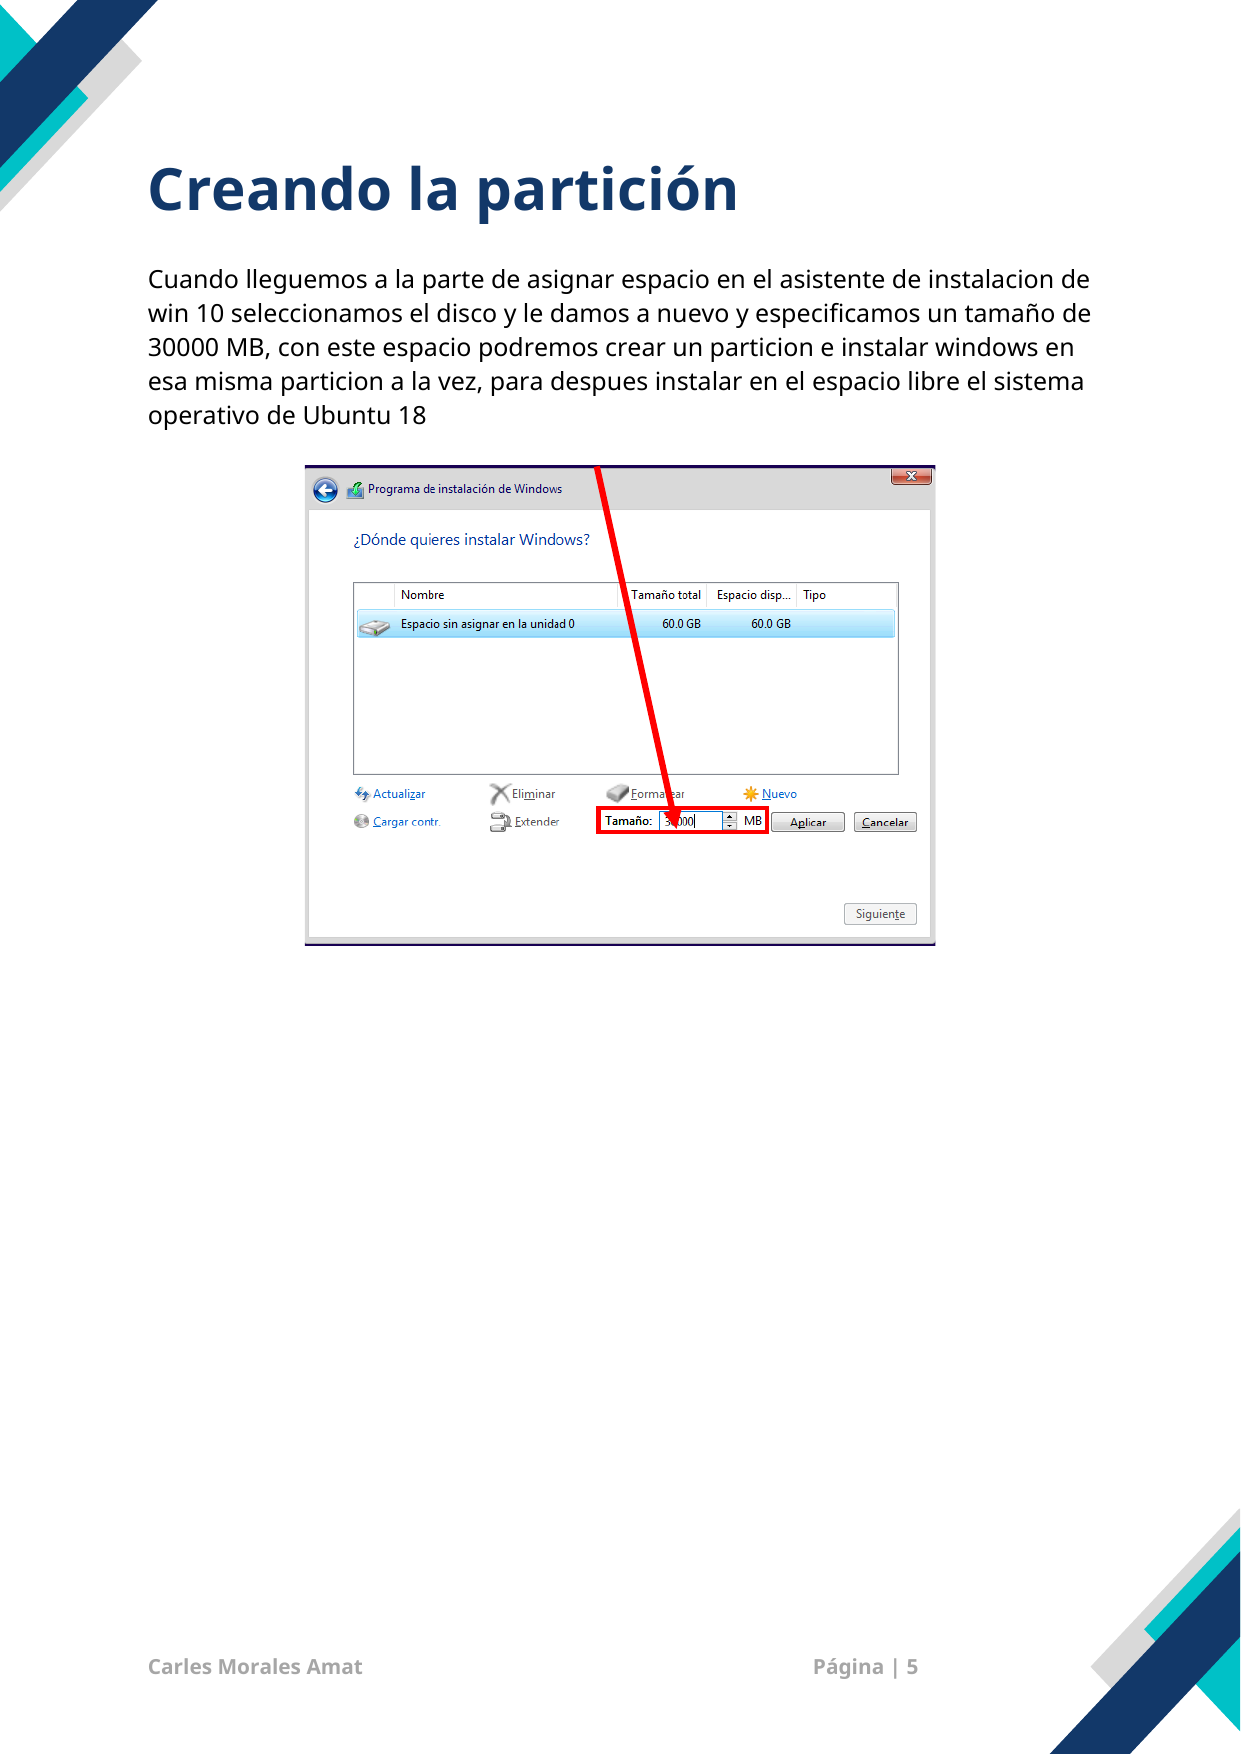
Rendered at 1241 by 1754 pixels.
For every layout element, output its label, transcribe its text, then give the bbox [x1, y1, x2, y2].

picture [304, 465, 936, 946]
picture [601, 810, 765, 830]
subtitle Creando la partición [148, 148, 1092, 227]
text Cuando lleguemos a la parte de asignar espacio en el asistente de instalacion de win 10 seleccionamos el disco y le damos a nuevo y especificamos un tamaño de 30000 MB, con este espacio podremos crear un particion e instalar windows en esa misma particion a la vez, para despues instalar en el espacio libre el sistema operativo de Ubuntu 18 [148, 261, 1092, 432]
